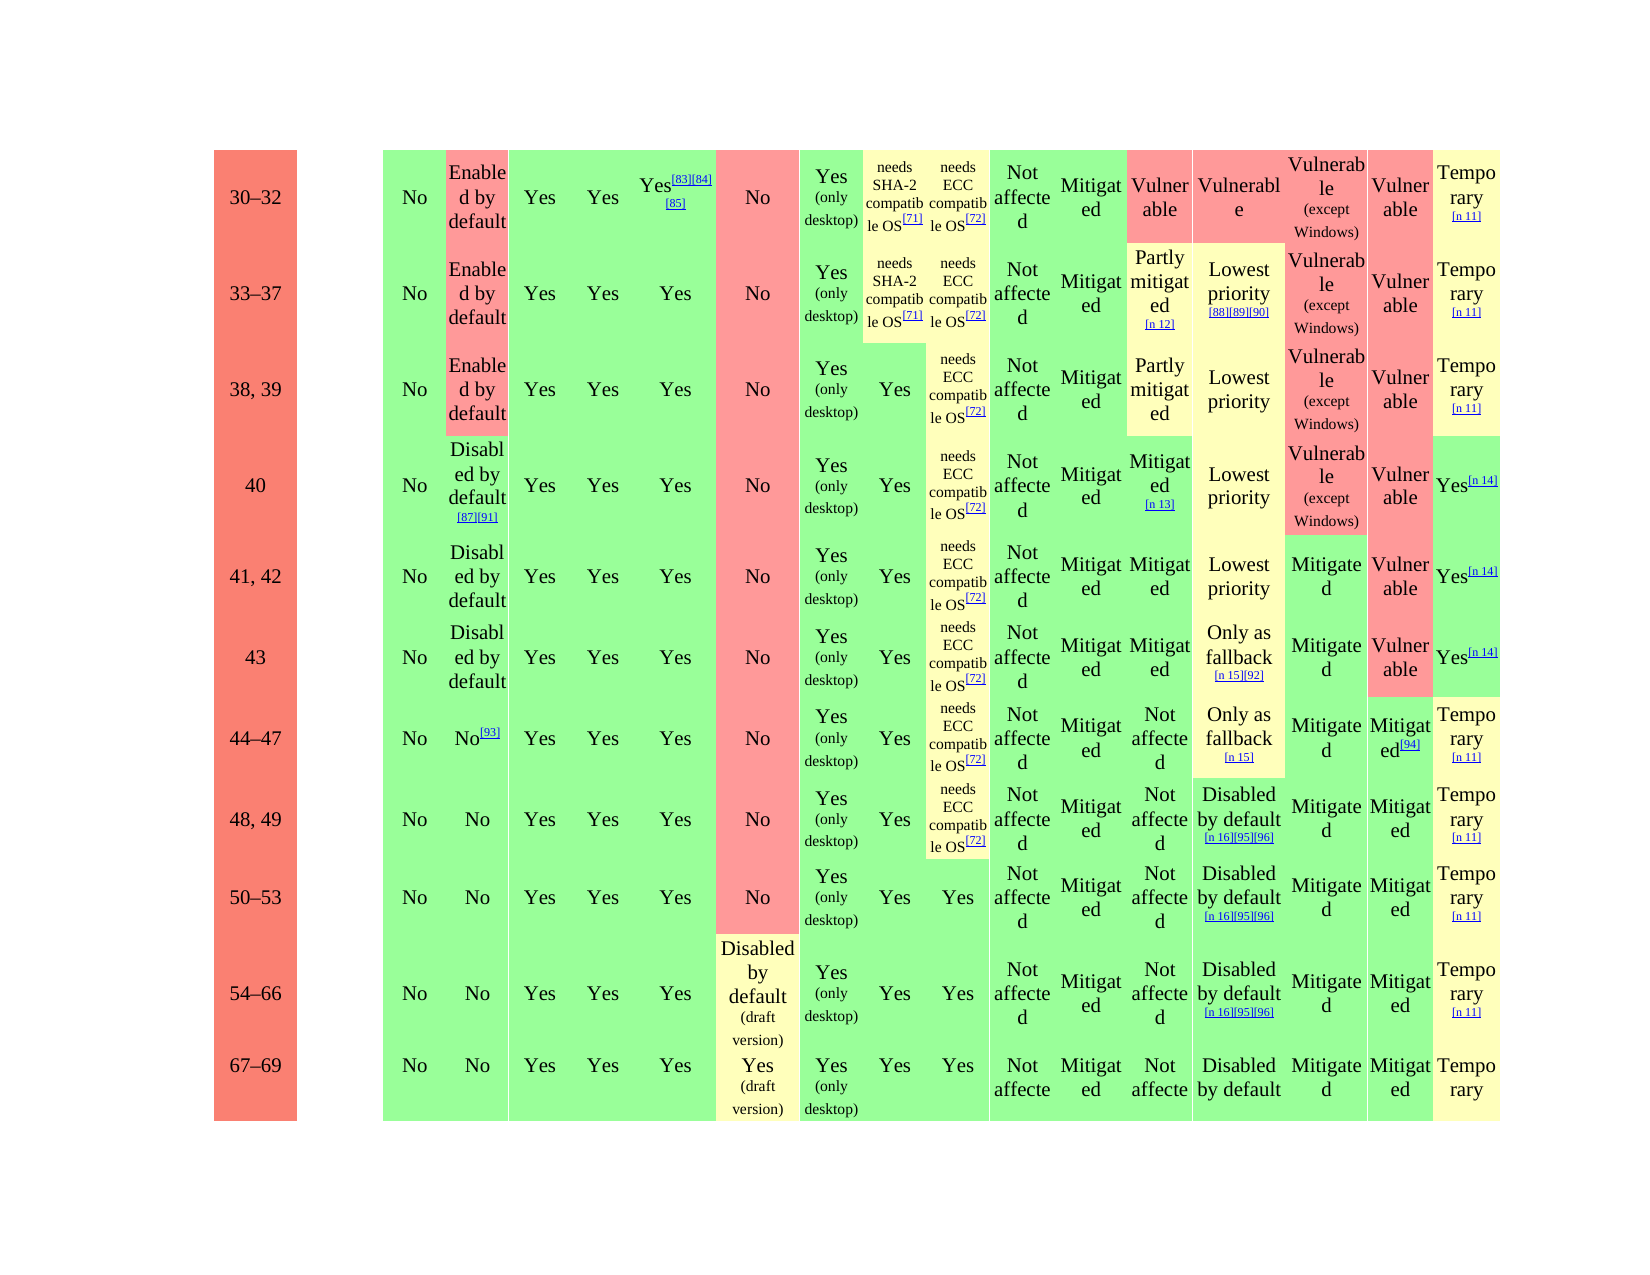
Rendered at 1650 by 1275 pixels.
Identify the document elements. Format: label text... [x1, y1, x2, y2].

table_cell No[93] [446, 697, 508, 778]
table_cell Yes (only desktop) [800, 934, 863, 1052]
table_cell Not affected [1127, 1052, 1192, 1121]
table_cell Temporary [n 11] [1433, 859, 1500, 934]
table_cell Mitigated [1055, 243, 1127, 343]
table_cell Vulnerable (except Windows) [1285, 436, 1367, 535]
table_cell Yes [571, 436, 635, 535]
table_cell Yes [509, 859, 571, 934]
table_cell No [716, 616, 799, 697]
table_cell Yes [571, 343, 635, 436]
table_cell Lowest priority [1193, 535, 1285, 616]
table_cell Yes [863, 535, 926, 616]
table_cell Yes [635, 436, 716, 535]
table_cell Vulnerable [1368, 243, 1433, 343]
table_cell No [446, 934, 508, 1052]
table_cell Not affected [990, 934, 1055, 1052]
table_cell No [716, 343, 799, 436]
table_cell needs ECC compatible OS[72] [926, 616, 989, 697]
table_cell needs ECC compatible OS[72] [926, 697, 989, 778]
table_cell Temporary [n 11] [1433, 243, 1500, 343]
table_cell No [383, 616, 446, 697]
table_cell Yes (only desktop) [800, 436, 863, 535]
table_cell Yes [571, 778, 635, 859]
table_cell Yes [571, 697, 635, 778]
table_cell Mitigated [1055, 1052, 1127, 1121]
table_cell Yes (only desktop) [800, 778, 863, 859]
table_cell Yes [635, 243, 716, 343]
table_cell Not affected [990, 436, 1055, 535]
table_cell Yes [635, 343, 716, 436]
table_cell Mitigated [1055, 436, 1127, 535]
table_cell Yes (only desktop) [800, 343, 863, 436]
table_cell Yes[n 14] [1433, 616, 1500, 697]
table_cell No [716, 697, 799, 778]
table_cell Lowest priority [1193, 436, 1285, 535]
table_cell No [716, 436, 799, 535]
table_cell Disabled by default​[87][91] [446, 436, 508, 535]
table_cell No [383, 859, 446, 934]
table_cell Temporary [n 11] [1433, 934, 1500, 1052]
table_cell Yes (only desktop) [800, 859, 863, 934]
table_cell 67–69 [214, 1052, 297, 1121]
table_cell Not affected [990, 778, 1055, 859]
table_cell Yes [863, 616, 926, 697]
table_cell Mitigated [1285, 616, 1367, 697]
table_cell Temporary [n 11] [1433, 778, 1500, 859]
table_cell Mitigated [1285, 697, 1367, 778]
table_cell Mitigated [1285, 859, 1367, 934]
table_cell Not affected [990, 859, 1055, 934]
table_cell Lowest priority [1193, 343, 1285, 436]
table_cell Yes [863, 859, 926, 934]
table_cell Mitigated [1055, 616, 1127, 697]
table_cell Yes [863, 1052, 926, 1121]
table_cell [1285, 150, 1367, 243]
table_cell Yes [509, 934, 571, 1052]
table_cell Mitigated [1368, 1052, 1433, 1121]
table_cell 50–53 [214, 859, 297, 934]
table_cell Mitigated [1055, 934, 1127, 1052]
table_cell Enabled by default [446, 243, 508, 343]
table_cell Temporary [n 11] [1433, 150, 1500, 243]
table_cell Yes [571, 535, 635, 616]
table_cell Yes (only desktop) [800, 616, 863, 697]
table_cell Yes [509, 150, 571, 243]
table_cell Yes [509, 343, 571, 436]
table_cell Temporary [n 11] [1433, 343, 1500, 436]
table_cell No [383, 535, 446, 616]
table_cell 48, 49 [214, 778, 297, 859]
table_cell Yes (only desktop) [800, 243, 863, 343]
table_cell Vulnerable [1193, 150, 1285, 243]
table_cell Not affected [990, 535, 1055, 616]
table_cell Disabled by default​[n 16][95][96] [1193, 778, 1285, 859]
table_cell Vulnerable (except Windows) [1285, 243, 1367, 343]
table_cell Yes (only desktop) [800, 150, 863, 243]
table_cell Vulnerable [1368, 616, 1433, 697]
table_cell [926, 150, 989, 243]
table_cell Yes [635, 616, 716, 697]
table_cell Yes [635, 1052, 716, 1121]
table_cell No [383, 343, 446, 436]
table_cell Mitigated [1055, 778, 1127, 859]
table_cell needs SHA-2 compatible OS[71] [863, 243, 926, 343]
table_cell needs ECC compatible OS[72] [926, 535, 989, 616]
table_cell Yes [571, 934, 635, 1052]
table_cell Yes [863, 934, 926, 1052]
table_cell 38, 39 [214, 343, 297, 436]
table_cell Yes [509, 778, 571, 859]
table_cell Mitigated [1055, 343, 1127, 436]
table_cell Yes [571, 859, 635, 934]
table_cell needs ECC compatible OS[72] [926, 343, 989, 436]
table_cell Disabled by default​[n 16][95][96] [1193, 859, 1285, 934]
table_cell Disabled by default​[n 16][95][96] [1193, 934, 1285, 1052]
table_cell Mitigated​[94] [1368, 697, 1433, 778]
table_cell needs ECC compatible OS[72] [926, 436, 989, 535]
table_cell 40 [214, 436, 297, 535]
table_cell Yes [509, 697, 571, 778]
table_cell No [383, 243, 446, 343]
table_cell Mitigated [1285, 535, 1367, 616]
table_cell needs ECC compatible OS[72] [926, 243, 989, 343]
table_cell Yes [635, 697, 716, 778]
table_cell Temporary [n 11] [1433, 1052, 1500, 1121]
table_cell Not affected [990, 150, 1055, 243]
table_cell No [446, 778, 508, 859]
table_cell Yes (only desktop) [800, 697, 863, 778]
table_cell Partly mitigated [n 12] [1127, 243, 1192, 343]
table_cell Enabled by default [446, 343, 508, 436]
table_cell No [716, 535, 799, 616]
table_cell No [716, 859, 799, 934]
table_cell Enabled by default [446, 150, 508, 243]
table_cell Not affected [990, 616, 1055, 697]
table_cell Yes [509, 436, 571, 535]
table_cell Mitigated [1055, 859, 1127, 934]
table_cell Only as fallback [n 15] [1193, 697, 1285, 778]
table_cell Yes​[83][84][85] [635, 150, 716, 243]
table_cell Yes [571, 1052, 635, 1121]
table_cell 30–32 [214, 150, 297, 243]
table_cell Mitigated [n 13] [1127, 436, 1192, 535]
table_cell Vulnerable [1368, 436, 1433, 535]
table_cell Yes [635, 535, 716, 616]
table_cell Partly mitigated [1127, 343, 1192, 436]
table_cell Disabled by default [446, 535, 508, 616]
table_cell Yes [863, 343, 926, 436]
table_cell Mitigated [1285, 778, 1367, 859]
table_cell Mitigated [1055, 697, 1127, 778]
table_cell needs ECC compatible OS[72] [926, 778, 989, 859]
table_cell Yes [635, 934, 716, 1052]
table_cell Yes [863, 436, 926, 535]
table_cell Disabled by default (draft version) [716, 934, 799, 1052]
table_cell No [383, 150, 446, 243]
table_cell No [446, 859, 508, 934]
table_cell No [383, 697, 446, 778]
table_cell Not affected [1127, 934, 1192, 1052]
table_cell Vulnerable (except Windows) [1285, 343, 1367, 436]
table_cell Yes [509, 243, 571, 343]
table_cell Not affected [1127, 697, 1192, 778]
table_cell Yes [509, 535, 571, 616]
table_cell Disabled by default [446, 616, 508, 697]
table_cell No [383, 778, 446, 859]
table_cell Not affected [990, 343, 1055, 436]
table_cell Not affected [1127, 778, 1192, 859]
table_cell Lowest priority [88][89][90] [1193, 243, 1285, 343]
table_cell Yes [926, 859, 989, 934]
table_cell Yes [635, 778, 716, 859]
table_cell Vulnerable [1127, 150, 1192, 243]
table_cell No [446, 1052, 508, 1121]
table_cell Yes [926, 934, 989, 1052]
table_cell Yes [509, 1052, 571, 1121]
table_cell 33–37 [214, 243, 297, 343]
table_cell Mitigated [1285, 934, 1367, 1052]
table_cell Mitigated [1127, 535, 1192, 616]
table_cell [1193, 1052, 1285, 1121]
table_cell 43 [214, 616, 297, 697]
table_cell No [383, 436, 446, 535]
table_cell No [383, 1052, 446, 1121]
table_cell Mitigated [1055, 535, 1127, 616]
table_cell Temporary [n 11] [1433, 697, 1500, 778]
table_cell No [716, 150, 799, 243]
table_cell Mitigated [1368, 778, 1433, 859]
table_cell Not affected [990, 243, 1055, 343]
table_cell Yes [863, 778, 926, 859]
table_cell Not affected [990, 1052, 1055, 1121]
table_cell Mitigated [1368, 934, 1433, 1052]
table_cell Yes (only desktop) [800, 535, 863, 616]
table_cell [863, 150, 926, 243]
table_cell Yes [571, 150, 635, 243]
table_cell Vulnerable [1368, 150, 1433, 243]
table_cell Yes [571, 243, 635, 343]
table_cell Vulnerable [1368, 535, 1433, 616]
table_cell Mitigated [1127, 616, 1192, 697]
table_cell Mitigated [1055, 150, 1127, 243]
table_cell 54–66 [214, 934, 297, 1052]
table_cell Yes [863, 697, 926, 778]
table_cell Yes [635, 859, 716, 934]
table_cell Vulnerable [1368, 343, 1433, 436]
table_cell Yes (draft version) [716, 1052, 799, 1121]
table_cell No [383, 934, 446, 1052]
table_cell 41, 42 [214, 535, 297, 616]
table_cell Not affected [990, 697, 1055, 778]
table_cell Mitigated [1285, 1052, 1367, 1121]
table_cell Yes [571, 616, 635, 697]
table_cell 44–47 [214, 697, 297, 778]
table_cell No [716, 243, 799, 343]
table_cell No [716, 778, 799, 859]
table_cell Yes (only desktop) [800, 1052, 863, 1121]
table_cell Yes [509, 616, 571, 697]
table_cell Yes[n 14] [1433, 436, 1500, 535]
table_cell Not affected [1127, 859, 1192, 934]
table_cell Yes[n 14] [1433, 535, 1500, 616]
table_cell Only as fallback [n 15][92] [1193, 616, 1285, 697]
table_cell Yes [926, 1052, 989, 1121]
table_cell Mitigated [1368, 859, 1433, 934]
